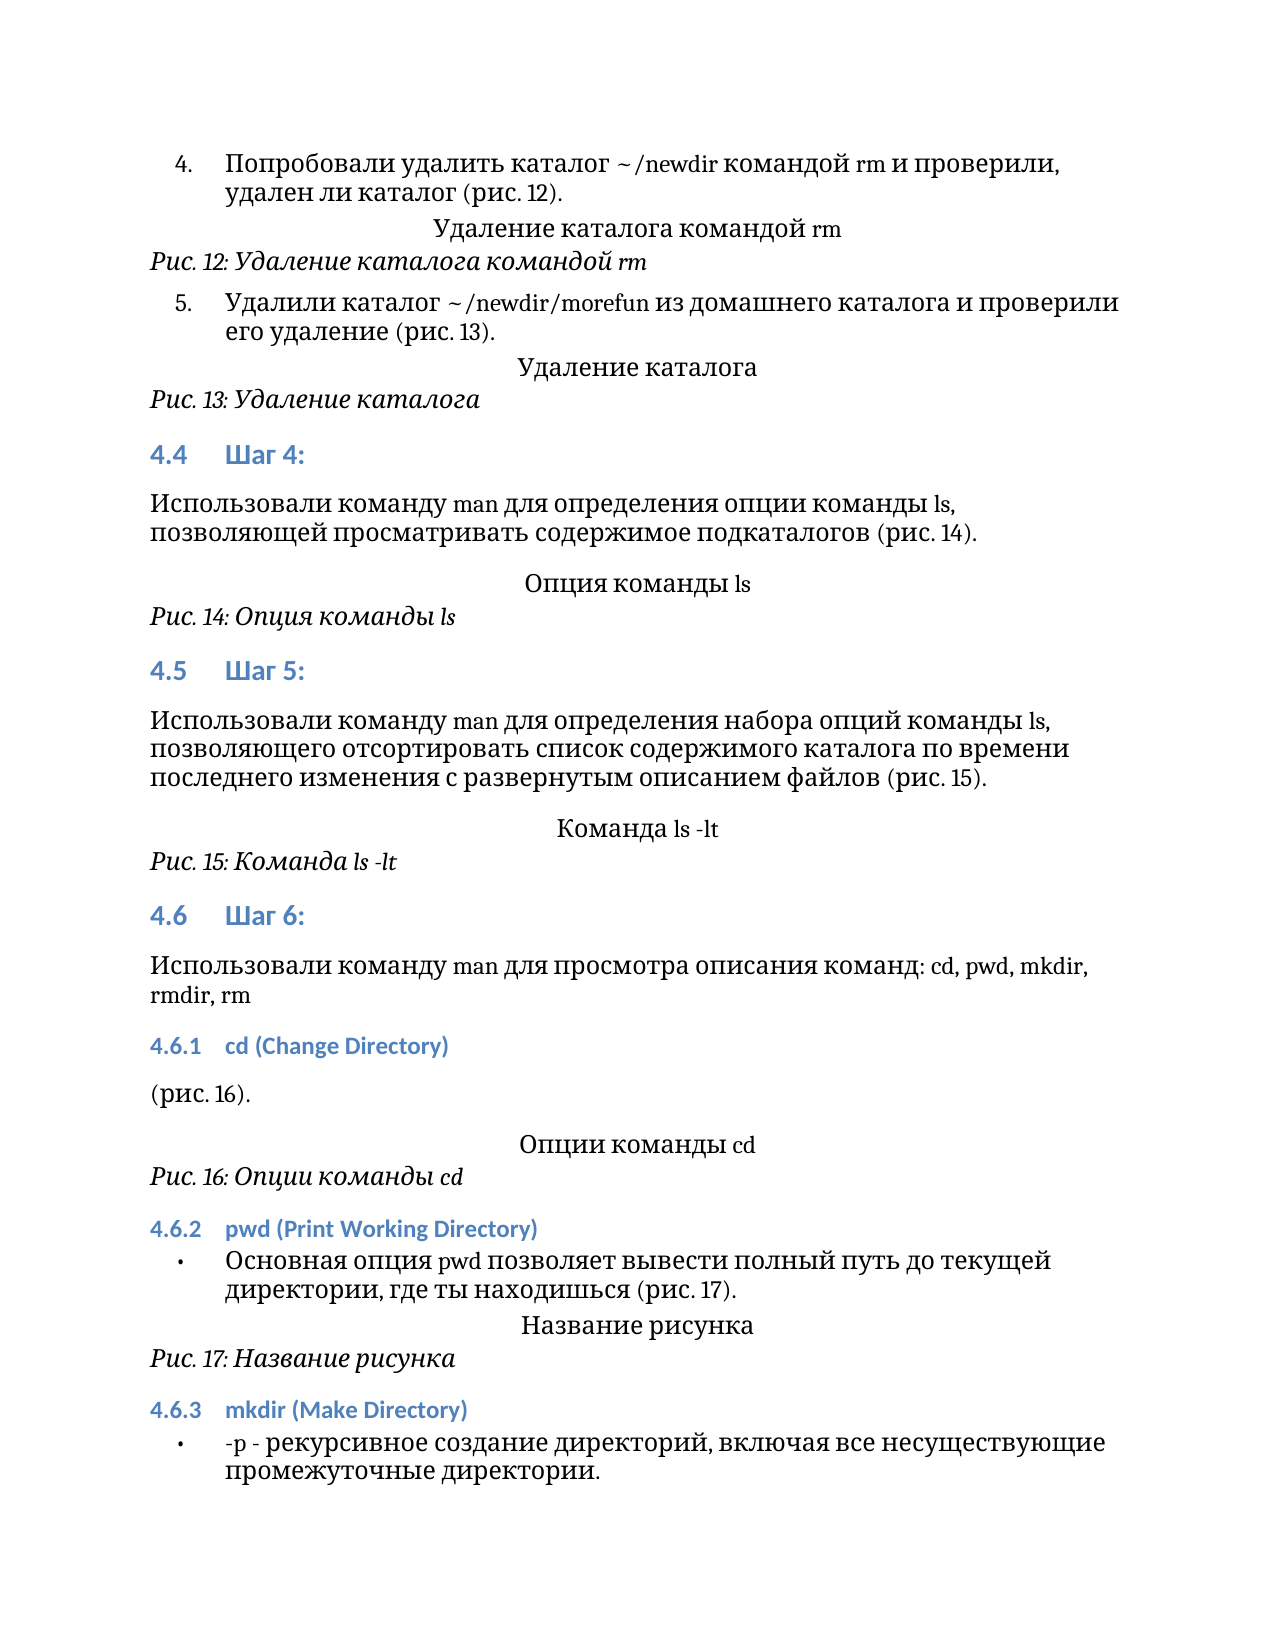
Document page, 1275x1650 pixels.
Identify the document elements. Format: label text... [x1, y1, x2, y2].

list -p - рекурсивное создание директорий, включая все несуществующие промежуточные директории. [175, 1428, 1125, 1486]
list Удалили каталог ~/newdir/morefun из домашнего каталога и проверили его удаление (рис. 13). [175, 289, 1125, 346]
text Использовали команду man для определения набора опций команды ls, позволяющего отсортировать список содержимого каталога по времени последнего изменения с развернутым описанием файлов (рис. 15). [150, 707, 1125, 793]
table_header Удаление каталога командой rm [225, 211, 1050, 247]
list Попробовали удалить каталог ~/newdir командой rm и проверили, удален ли каталог (рис. 12). [175, 150, 1125, 207]
text Рис. 16: Опции команды cd [150, 1163, 1125, 1192]
table_header Название рисунка [225, 1308, 1050, 1344]
text (рис. 16). [150, 1079, 1125, 1108]
text Использовали команду man для определения опции команды ls, позволяющей просматривать содержимое подкаталогов (рис. 14). [150, 490, 1125, 548]
subtitle 4.6.2 pwd (Print Working Directory) [150, 1213, 1125, 1243]
text Использовали команду man для просмотра описания команд: cd, pwd, mkdir, rmdir, rm [150, 952, 1125, 1009]
table_header Удаление каталога [225, 350, 1050, 386]
subtitle 4.6.3 mkdir (Make Directory) [150, 1394, 1125, 1425]
subtitle 4.4 Шаг 4: [150, 436, 1125, 471]
table_header Команда ls -lt [225, 812, 1050, 848]
table_header Опция команды ls [225, 566, 1050, 603]
text Рис. 12: Удаление каталога командой rm [150, 247, 1125, 276]
text Рис. 15: Команда ls -lt [150, 848, 1125, 877]
subtitle 4.5 Шаг 5: [150, 652, 1125, 688]
text Рис. 17: Название рисунка [150, 1344, 1125, 1373]
text Рис. 13: Удаление каталога [150, 386, 1125, 415]
subtitle 4.6.1 cd (Change Directory) [150, 1030, 1125, 1061]
table_header Опции команды cd [225, 1127, 1050, 1163]
text Рис. 14: Опция команды ls [150, 603, 1125, 631]
list Основная опция pwd позволяет вывести полный путь до текущей директории, где ты находишься (рис. 17). [175, 1247, 1125, 1304]
subtitle 4.6 Шаг 6: [150, 897, 1125, 933]
